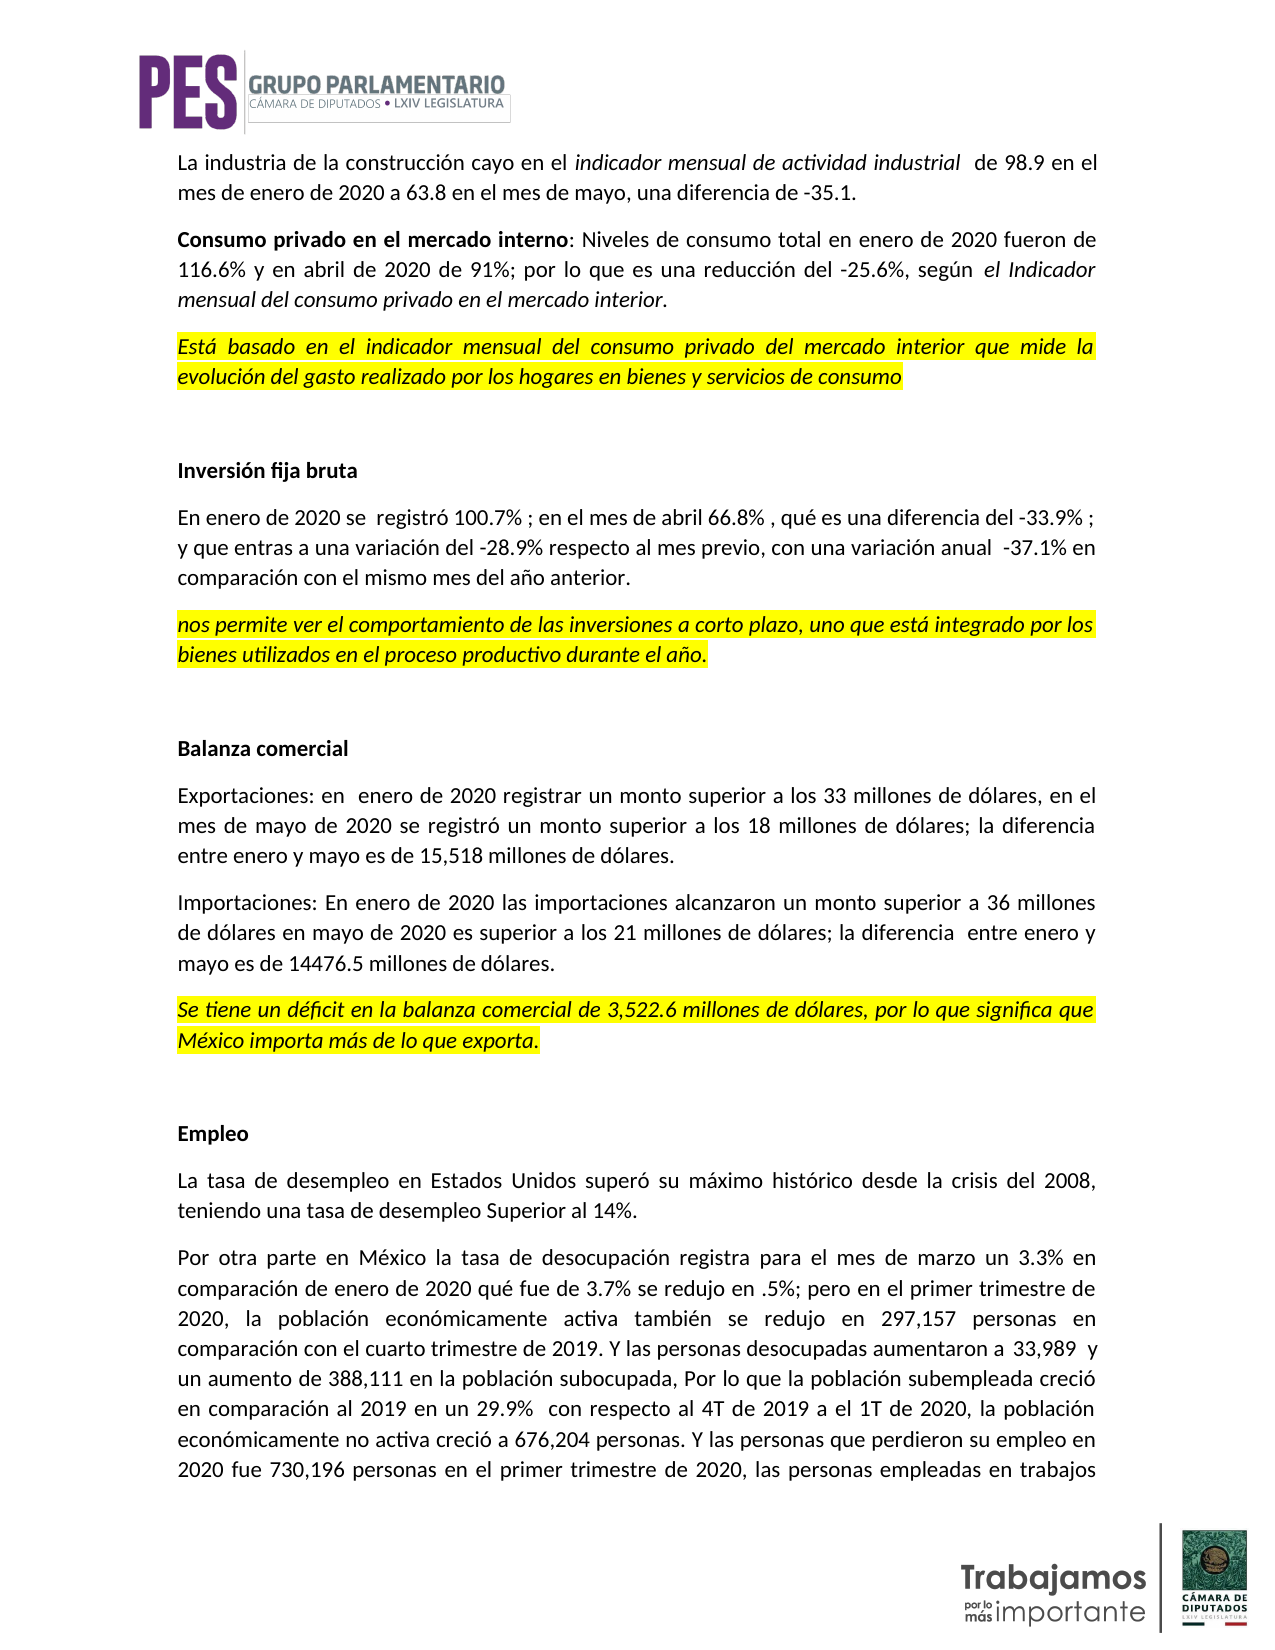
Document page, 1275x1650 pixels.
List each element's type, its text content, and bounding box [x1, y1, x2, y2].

text Se tiene un déficit en la balanza comercial de 3,522.6 millones de dólares, por lo que significa que México importa más de lo que exporta. [177, 996, 1098, 1054]
picture [128, 37, 515, 148]
text Inversión fija bruta [177, 456, 1098, 484]
picture [1180, 1528, 1249, 1628]
text nos permite ver el comportamiento de las inversiones a corto plazo, uno que está integrado por los bienes utilizados en el proceso productivo durante el año. [177, 610, 1098, 668]
text Empleo [177, 1119, 1098, 1147]
text En enero de 2020 se registró 100.7% ; en el mes de abril 66.8% , qué es una diferencia del -33.9% ; y que entras a una variación del -28.9% respecto al mes previo, con una variación anual -37.1% en comparación con el mismo mes del año anterior. [177, 503, 1098, 591]
text La industria de la construcción cayo en el indicador mensual de actividad industrial de 98.9 en el mes de enero de 2020 a 63.8 en el mes de mayo, una diferencia de -35.1. [177, 148, 1098, 206]
text Balanza comercial [177, 734, 1098, 762]
text La tasa de desempleo en Estados Unidos superó su máximo histórico desde la crisis del 2008, teniendo una tasa de desempleo Superior al 14%. [177, 1166, 1098, 1224]
text Exportaciones: en enero de 2020 registrar un monto superior a los 33 millones de dólares, en el mes de mayo de 2020 se registró un monto superior a los 18 millones de dólares; la diferencia entre enero y mayo es de 15,518 millones de dólares. [177, 781, 1098, 869]
text Consumo privado en el mercado interno: Niveles de consumo total en enero de 2020 fueron de 116.6% y en abril de 2020 de 91%; por lo que es una reducción del -25.6%, según el Indicador mensual del consumo privado en el mercado interior. [177, 225, 1098, 313]
text Está basado en el indicador mensual del consumo privado del mercado interior que mide la evolución del gasto realizado por los hogares en bienes y servicios de consumo [177, 332, 1098, 390]
text Importaciones: En enero de 2020 las importaciones alcanzaron un monto superior a 36 millones de dólares en mayo de 2020 es superior a los 21 millones de dólares; la diferencia entre enero y mayo es de 14476.5 millones de dólares. [177, 888, 1098, 977]
